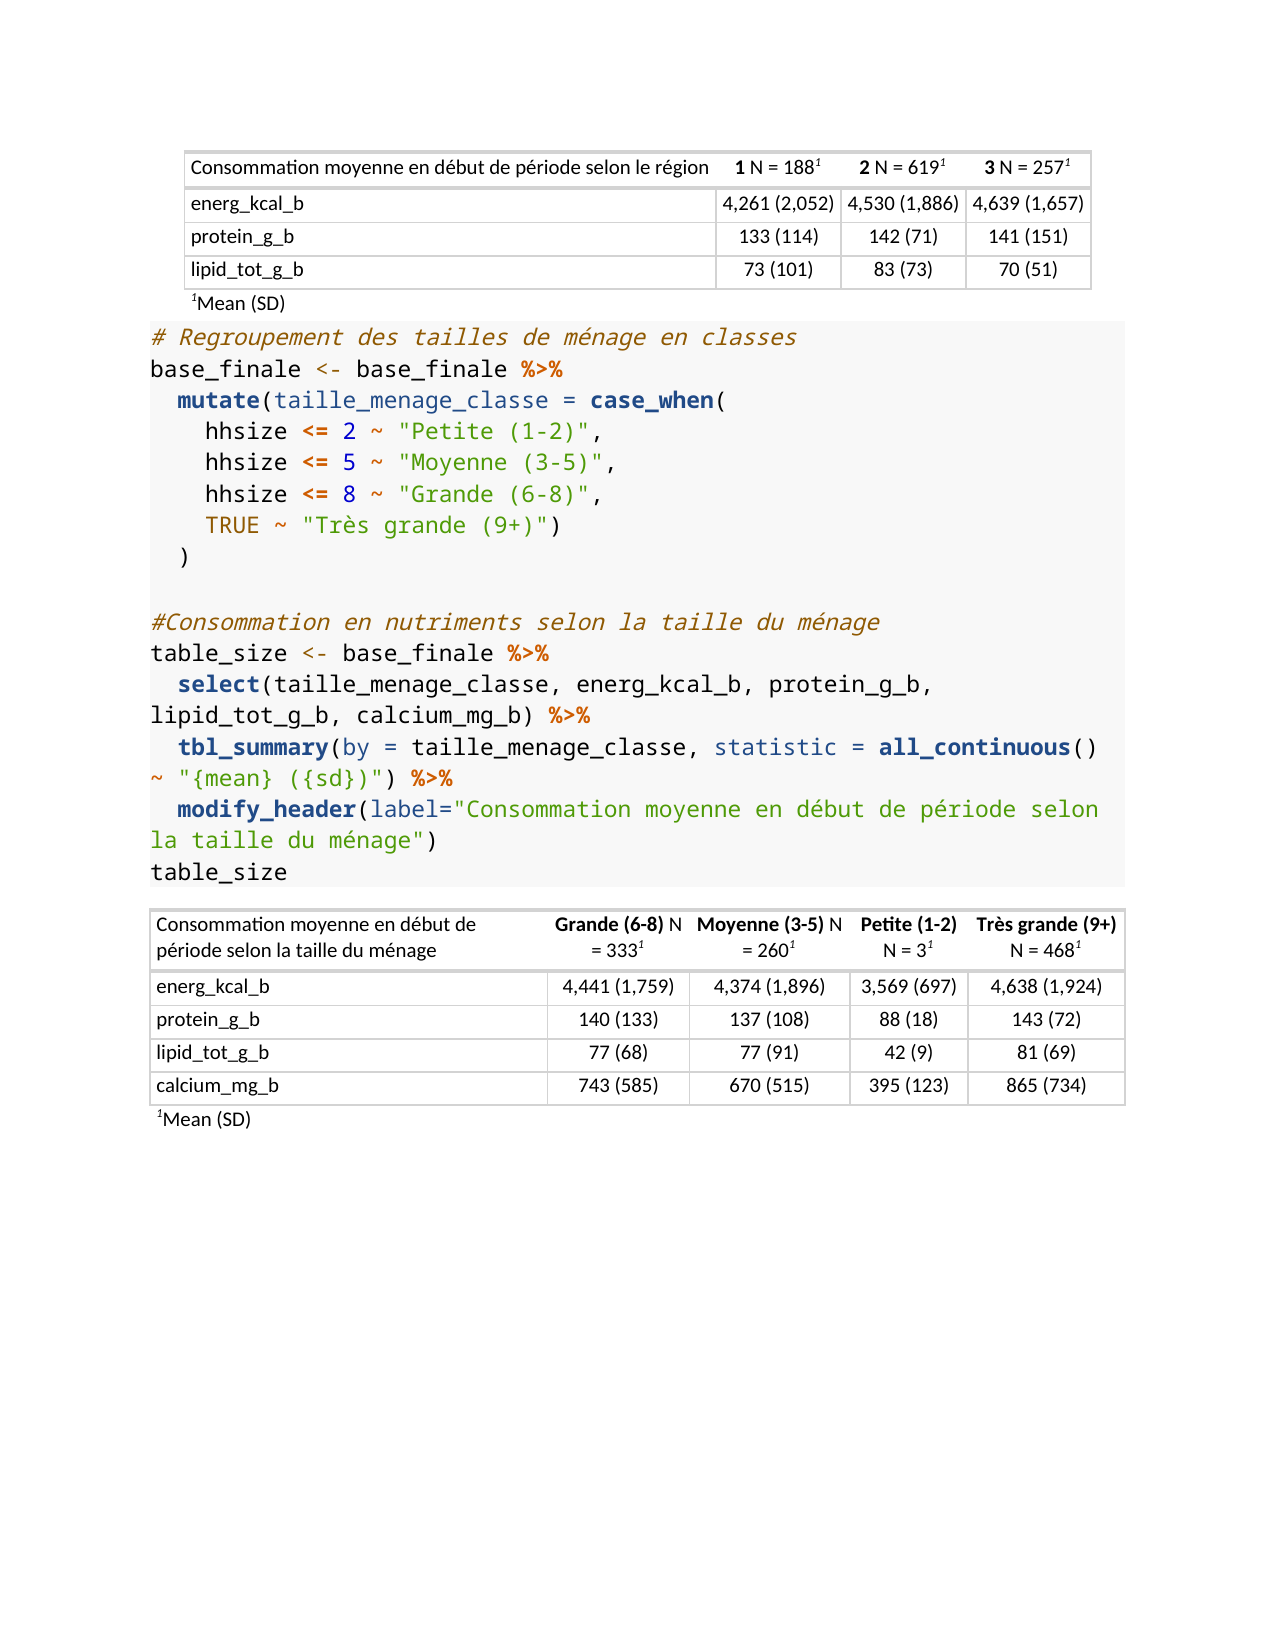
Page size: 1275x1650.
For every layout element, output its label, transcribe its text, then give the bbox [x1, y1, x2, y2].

table_cell 133 (114) [717, 223, 840, 255]
table_cell 137 (108) [690, 1006, 849, 1038]
table_cell 83 (73) [842, 257, 965, 288]
table_cell 1Mean (SD) [150, 1106, 1125, 1137]
table_cell protein_g_b [185, 223, 715, 255]
table_header Petite (1-2) N = 31 [850, 912, 968, 969]
table_cell protein_g_b [151, 1006, 547, 1038]
table_header 3 N = 2571 [966, 154, 1090, 186]
table_cell 140 (133) [548, 1006, 689, 1038]
table_cell 4,530 (1,886) [842, 190, 965, 222]
table_cell energ_kcal_b [185, 190, 715, 222]
table_header 2 N = 6191 [841, 154, 966, 186]
table_cell 141 (151) [967, 223, 1090, 255]
table_cell 4,639 (1,657) [967, 190, 1090, 222]
table_header Très grande (9+) N = 4681 [968, 912, 1124, 969]
table_cell 73 (101) [717, 257, 840, 288]
table_cell 88 (18) [851, 1006, 967, 1038]
table_cell lipid_tot_g_b [185, 257, 715, 288]
table_header Moyenne (3-5) N = 2601 [689, 912, 850, 969]
table_cell 4,638 (1,924) [969, 973, 1124, 1004]
table_cell 4,261 (2,052) [717, 190, 840, 222]
table_cell 865 (734) [969, 1073, 1124, 1104]
table_cell 1Mean (SD) [184, 290, 1091, 321]
table_cell 4,374 (1,896) [690, 973, 849, 1004]
table_cell 670 (515) [690, 1073, 849, 1104]
table_cell energ_kcal_b [151, 973, 547, 1004]
table_header 1 N = 1881 [716, 154, 841, 186]
table_cell 3,569 (697) [851, 973, 967, 1004]
table_cell 4,441 (1,759) [548, 973, 689, 1004]
table_cell 81 (69) [969, 1040, 1124, 1071]
table_cell lipid_tot_g_b [151, 1040, 547, 1071]
table_header Consommation moyenne en début de période selon le région [185, 154, 716, 186]
table_cell 77 (91) [690, 1040, 849, 1071]
table_cell 395 (123) [851, 1073, 967, 1104]
table_cell 70 (51) [967, 257, 1090, 288]
table_cell 743 (585) [548, 1073, 689, 1104]
table_cell 143 (72) [969, 1006, 1124, 1038]
table_cell calcium_mg_b [151, 1073, 547, 1104]
table_cell 42 (9) [851, 1040, 967, 1071]
table_cell 77 (68) [548, 1040, 689, 1071]
text # Regroupement des tailles de ménage en classes base_finale <- base_finale %>% mutate(taille_menage_classe = case_when( hhsize <= 2 ~ "Petite (1-2)", hhsize <= 5 ~ "Moyenne (3-5)", hhsize <= 8 ~ "Grande (6-8)", TRUE ~ "Très grande (9+)") ) #Consommation en nutriments selon la taille du ménage table_size <- base_finale %>% select(taille_menage_classe, energ_kcal_b, protein_g_b, lipid_tot_g_b, calcium_mg_b) %>% tbl_summary(by = taille_menage_classe, statistic = all_continuous() ~ "{mean} ({sd})") %>% modify_header(label="Consommation moyenne en début de période selon la taille du ménage") table_size [150, 321, 1125, 887]
table_header Consommation moyenne en début de période selon la taille du ménage [151, 912, 548, 969]
table_header Grande (6-8) N = 3331 [548, 912, 689, 969]
table_cell 142 (71) [842, 223, 965, 255]
